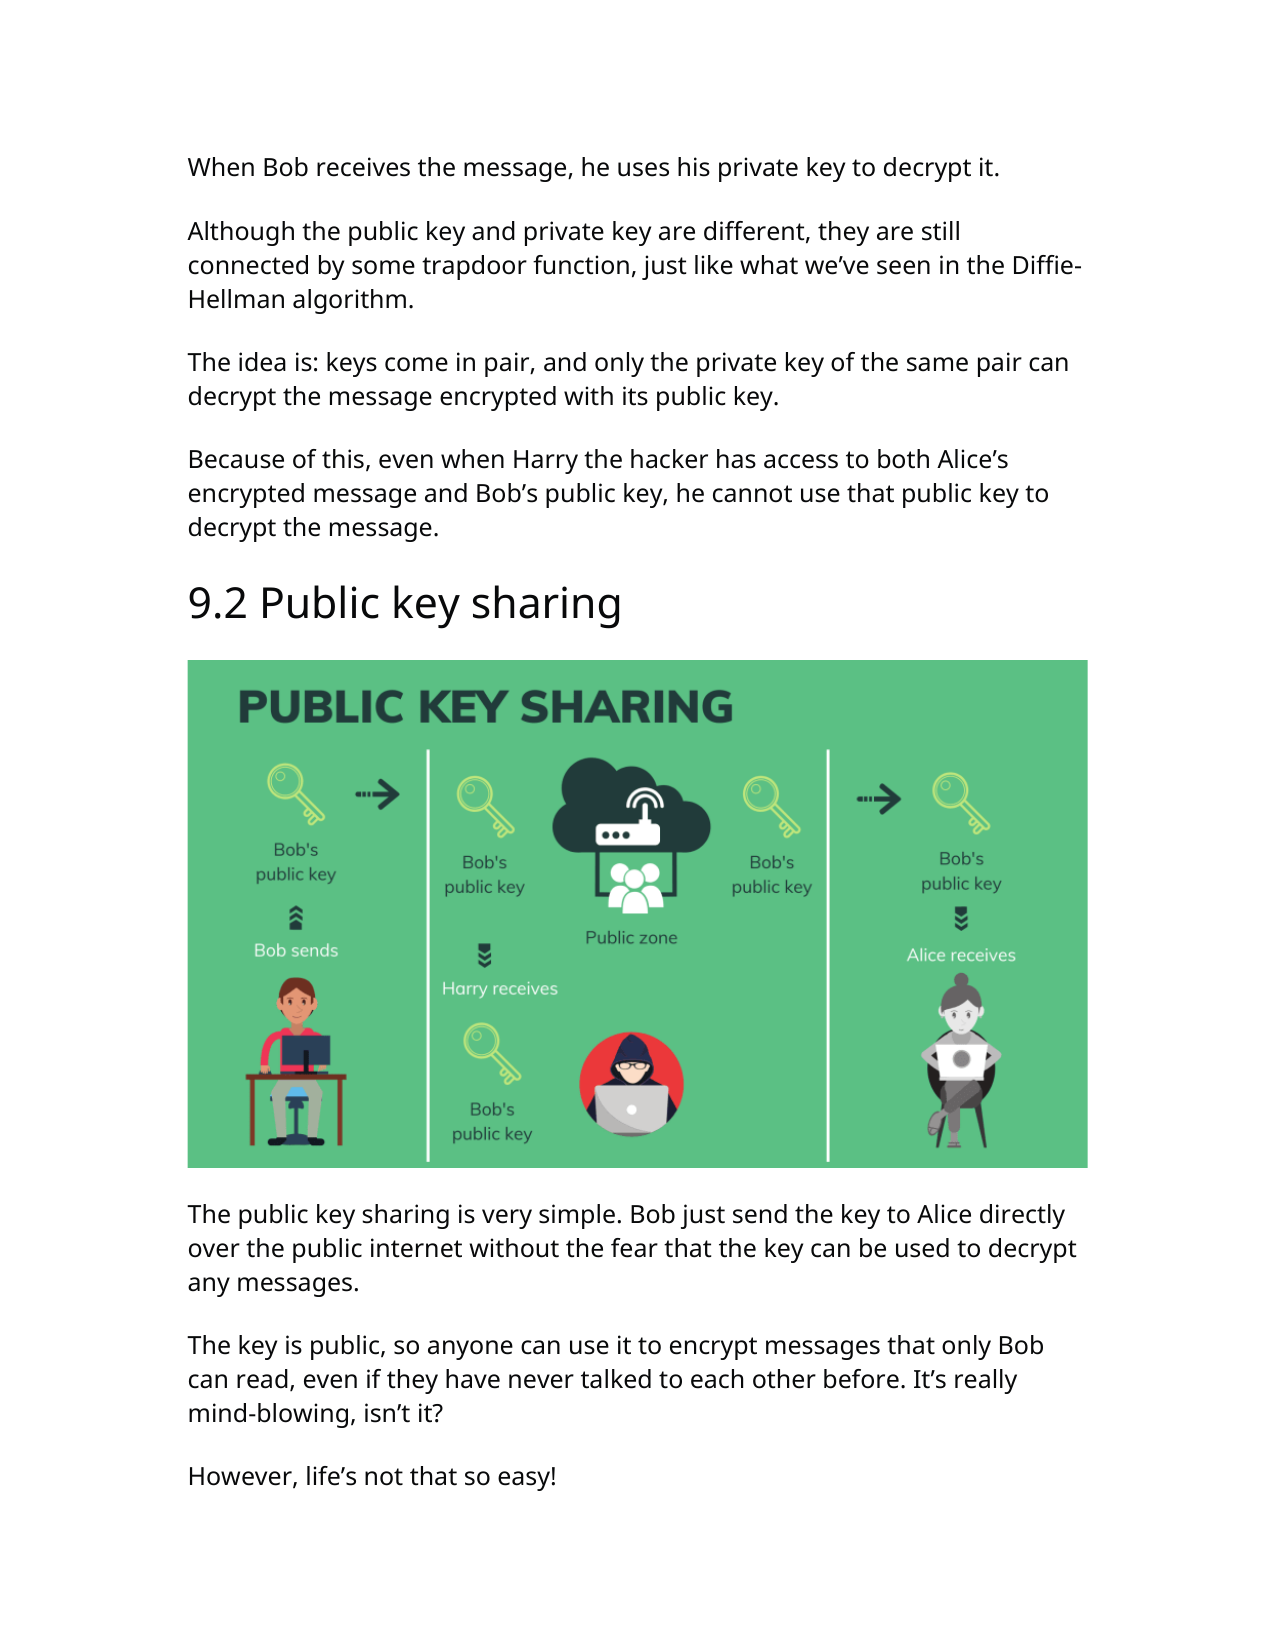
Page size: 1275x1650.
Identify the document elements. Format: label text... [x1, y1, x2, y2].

text The idea is: keys come in pair, and only the private key of the same pair can decrypt the message encrypted with its public key. [187, 344, 1087, 413]
subtitle 9.2 Public key sharing [187, 573, 1087, 631]
picture [187, 660, 1088, 1168]
text The key is public, so anyone can use it to encrypt messages that only Bob can read, even if they have never talked to each other before. It’s really mind-blowing, isn’t it? [187, 1328, 1087, 1430]
text Although the public key and private key are different, they are still connected by some trapdoor function, just like what we’ve seen in the Diffie-Hellman algorithm. [187, 213, 1087, 315]
text The public key sharing is very simple. Bob just send the key to Alice directly over the public internet without the fear that the key can be used to decrypt any messages. [187, 1196, 1087, 1298]
text Because of this, even when Harry the hacker has access to both Alice’s encrypted message and Bob’s public key, he cannot use that public key to decrypt the message. [187, 442, 1087, 544]
text However, life’s not that so easy! [187, 1459, 1087, 1493]
text When Bob receives the message, he uses his private key to decrypt it. [187, 150, 1087, 184]
